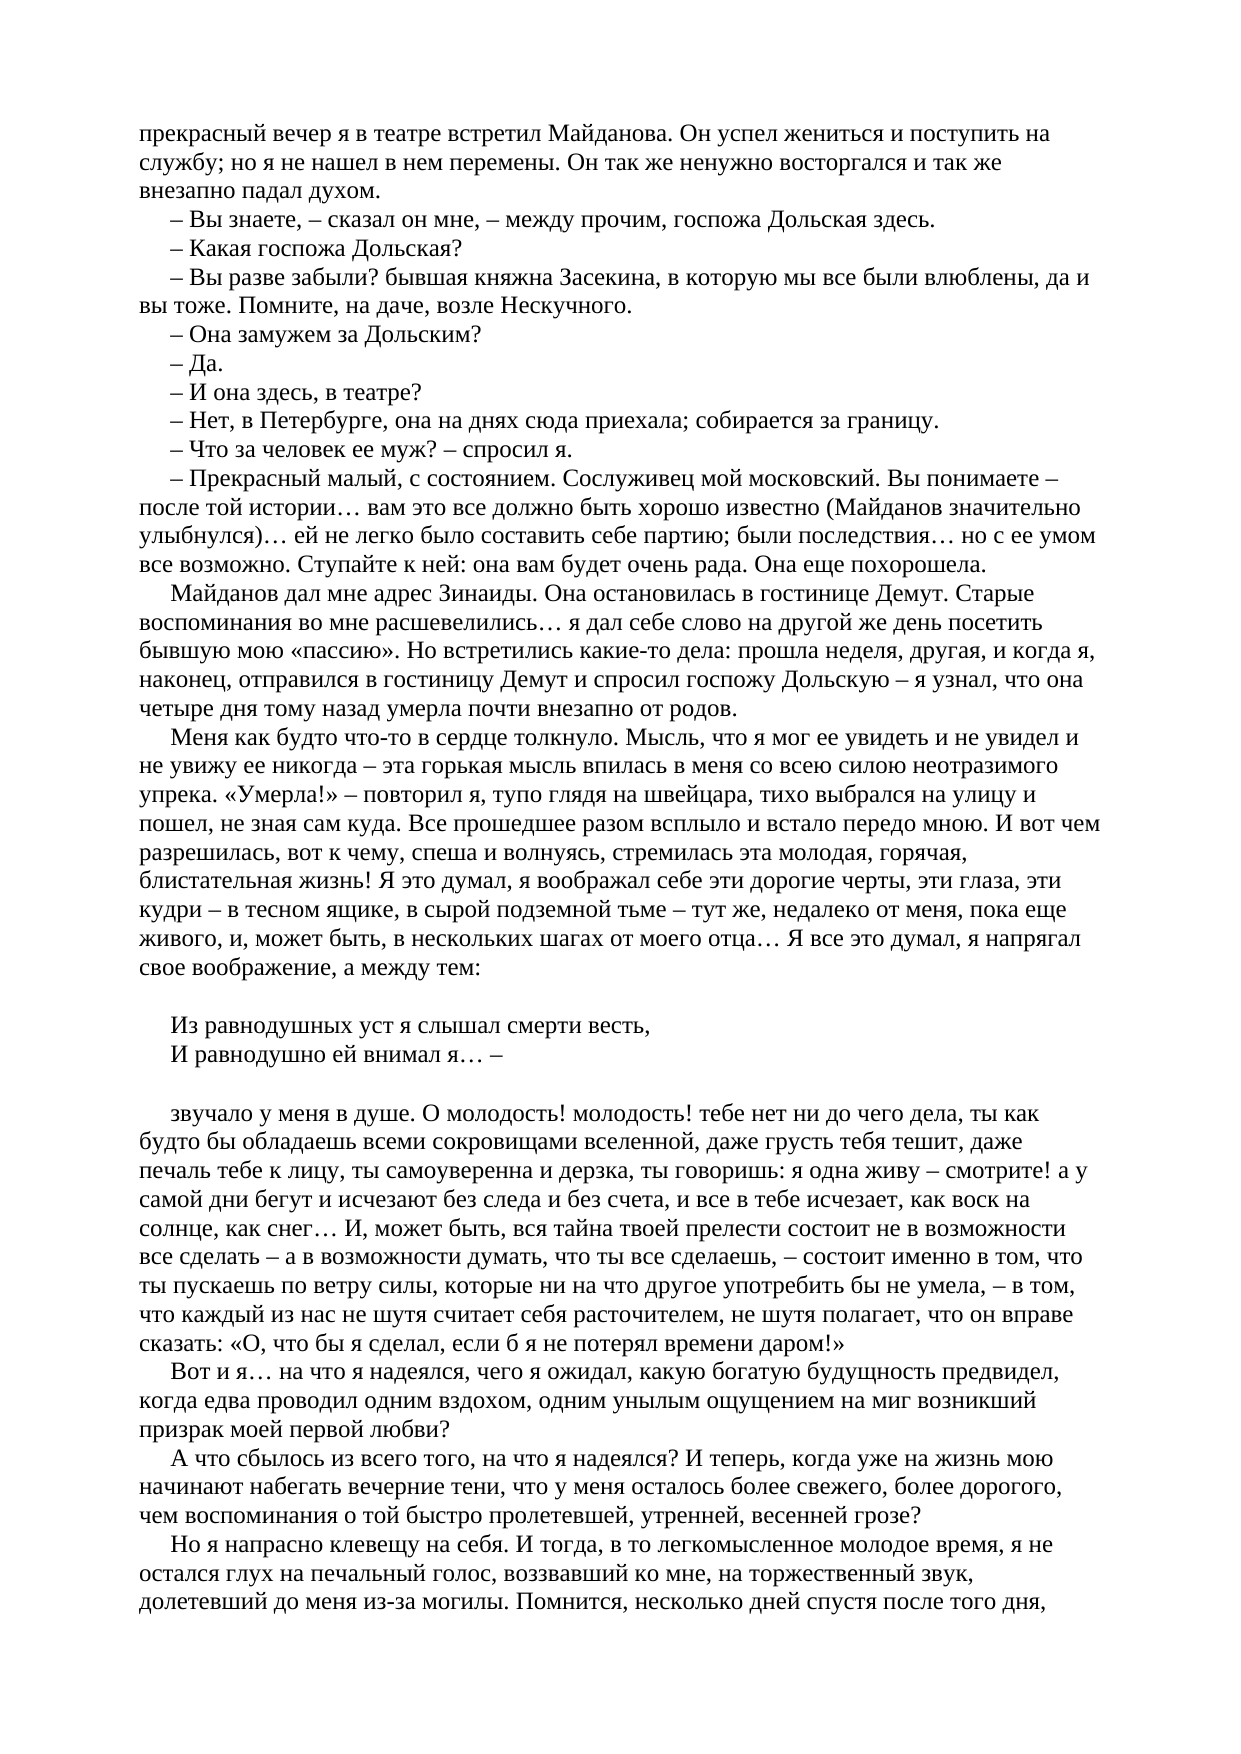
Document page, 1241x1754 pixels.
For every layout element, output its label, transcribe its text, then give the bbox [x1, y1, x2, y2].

text звучало у меня в душе. О молодость! молодость! тебе нет ни до чего дела, ты как будто бы обладаешь всеми сокровищами вселенной, даже грусть тебя тешит, даже печаль тебе к лицу, ты самоуверенна и дерзка, ты говоришь: я одна живу – смотрите! а у самой дни бегут и исчезают без следа и без счета, и все в тебе исчезает, как воск на солнце, как снег… И, может быть, вся тайна твоей прелести состоит не в возможности все сделать – а в возможности думать, что ты все сделаешь, – состоит именно в том, что ты пускаешь по ветру силы, которые ни на что другое употребить бы не умела, – в том, что каждый из нас не шутя считает себя расточителем, не шутя полагает, что он вправе сказать: «О, что бы я сделал, если б я не потерял времени даром!» [139, 1098, 1101, 1356]
text – И она здесь, в театре? [139, 377, 1101, 406]
text – Прекрасный малый, с состоянием. Сослуживец мой московский. Вы понимаете – после той истории… вам это все должно быть хорошо известно (Майданов значительно улыбнулся)… ей не легко было составить себе партию; были последствия… но с ее умом все возможно. Ступайте к ней: она вам будет очень рада. Она еще похорошела. [139, 463, 1101, 578]
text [139, 1529, 1101, 1615]
text Вот и я… на что я надеялся, чего я ожидал, какую богатую будущность предвидел, когда едва проводил одним вздохом, одним унылым ощущением на миг возникший призрак моей первой любви? [139, 1356, 1101, 1443]
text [139, 118, 1101, 204]
text – Нет, в Петербурге, она на днях сюда приехала; собирается за границу. [139, 406, 1101, 434]
text – Что за человек ее муж? – спросил я. [139, 434, 1101, 463]
text – Вы разве забыли? бывшая княжна Засекина, в которую мы все были влюблены, да и вы тоже. Помните, на даче, возле Нескучного. [139, 262, 1101, 319]
text Майданов дал мне адрес Зинаиды. Она остановилась в гостинице Демут. Старые воспоминания во мне расшевелились… я дал себе слово на другой же день посетить бывшую мою «пассию». Но встретились какие-то дела: прошла неделя, другая, и когда я, наконец, отправился в гостиницу Демут и спросил госпожу Дольскую – я узнал, что она четыре дня тому назад умерла почти внезапно от родов. [139, 578, 1101, 722]
text – Она замужем за Дольским? [139, 319, 1101, 348]
text – Вы знаете, – сказал он мне, – между прочим, госпожа Дольская здесь. [139, 204, 1101, 233]
text Меня как будто что-то в сердце толкнуло. Мысль, что я мог ее увидеть и не увидел и не увижу ее никогда – эта горькая мысль впилась в меня со всею силою неотразимого упрека. «Умерла!» – повторил я, тупо глядя на швейцара, тихо выбрался на улицу и пошел, не зная сам куда. Все прошедшее разом всплыло и встало передо мною. И вот чем разрешилась, вот к чему, спеша и волнуясь, стремилась эта молодая, горячая, блистательная жизнь! Я это думал, я воображал себе эти дорогие черты, эти глаза, эти кудри – в тесном ящике, в сырой подземной тьме – тут же, недалеко от меня, пока еще живого, и, может быть, в нескольких шагах от моего отца… Я все это думал, я напрягал свое воображение, а между тем: [139, 722, 1101, 981]
text И равнодушно ей внимал я… – [139, 1039, 1101, 1068]
text – Какая госпожа Дольская? [139, 233, 1101, 262]
text Из равнодушных уст я слышал смерти весть, [139, 1010, 1101, 1039]
text А что сбылось из всего того, на что я надеялся? И теперь, когда уже на жизнь мою начинают набегать вечерние тени, что у меня осталось более свежего, более дорогого, чем воспоминания о той быстро пролетевшей, утренней, весенней грозе? [139, 1443, 1101, 1529]
text – Да. [139, 348, 1101, 377]
